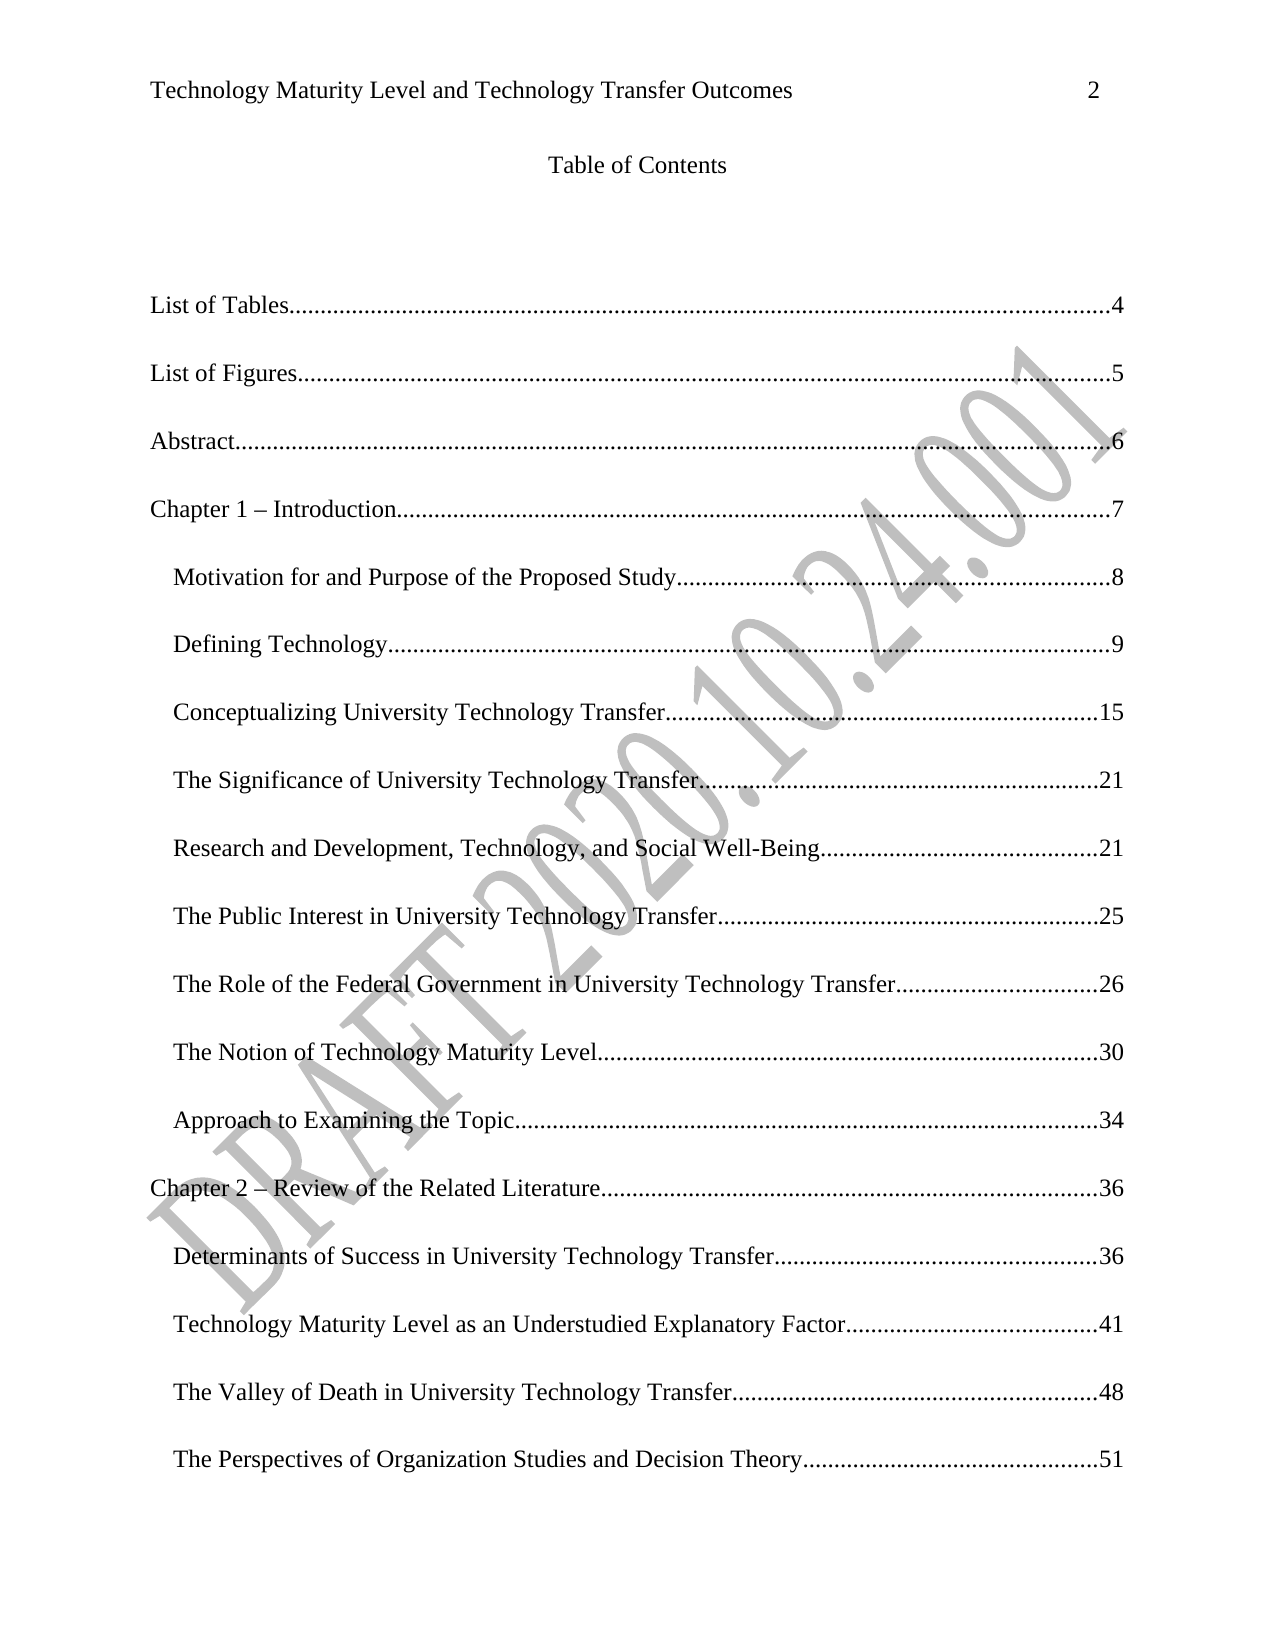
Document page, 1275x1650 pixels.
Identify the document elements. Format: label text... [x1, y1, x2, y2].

text Table of Contents [150, 150, 1125, 179]
